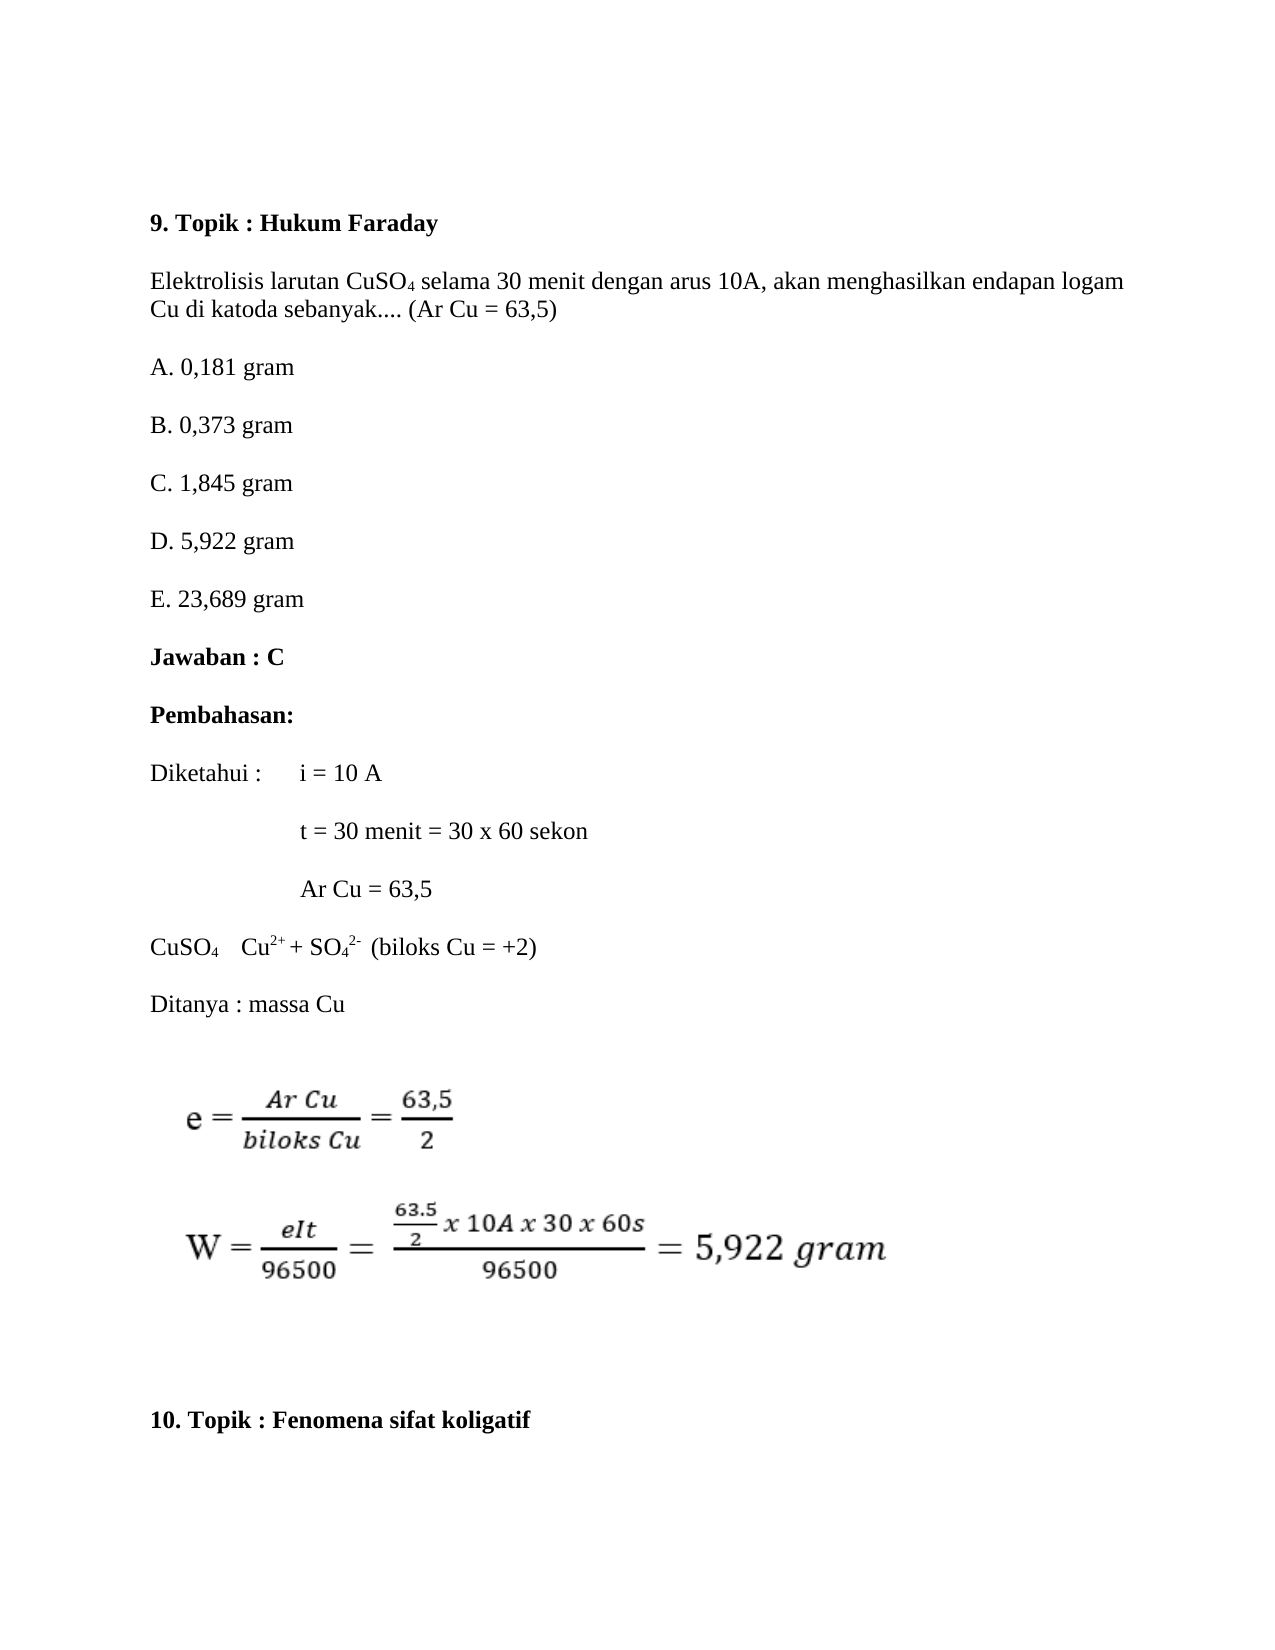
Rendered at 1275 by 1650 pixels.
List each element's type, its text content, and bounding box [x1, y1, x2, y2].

picture [150, 1047, 947, 1318]
text Elektrolisis larutan CuSO4 selama 30 menit dengan arus 10A, akan menghasilkan endapan logam Cu di katoda sebanyak.... (Ar Cu = 63,5) [150, 266, 1125, 323]
text E. 23,689 gram [150, 584, 1125, 613]
text 9. Topik : Hukum Faraday [150, 208, 1125, 237]
text Ar Cu = 63,5 [150, 874, 1125, 902]
text A. 0,181 gram [150, 352, 1125, 381]
text 10. Topik : Fenomena sifat koligatif [150, 1405, 1125, 1434]
text CuSO4 Cu2+ + SO42- (biloks Cu = +2) [150, 932, 1125, 960]
text Pembahasan: [150, 700, 1125, 729]
text Jawaban : C [150, 642, 1125, 671]
text B. 0,373 gram [150, 410, 1125, 439]
text Diketahui : i = 10 A [150, 758, 1125, 787]
text D. 5,922 gram [150, 526, 1125, 555]
text t = 30 menit = 30 x 60 sekon [150, 816, 1125, 844]
text C. 1,845 gram [150, 468, 1125, 497]
text Ditanya : massa Cu [150, 989, 1125, 1018]
